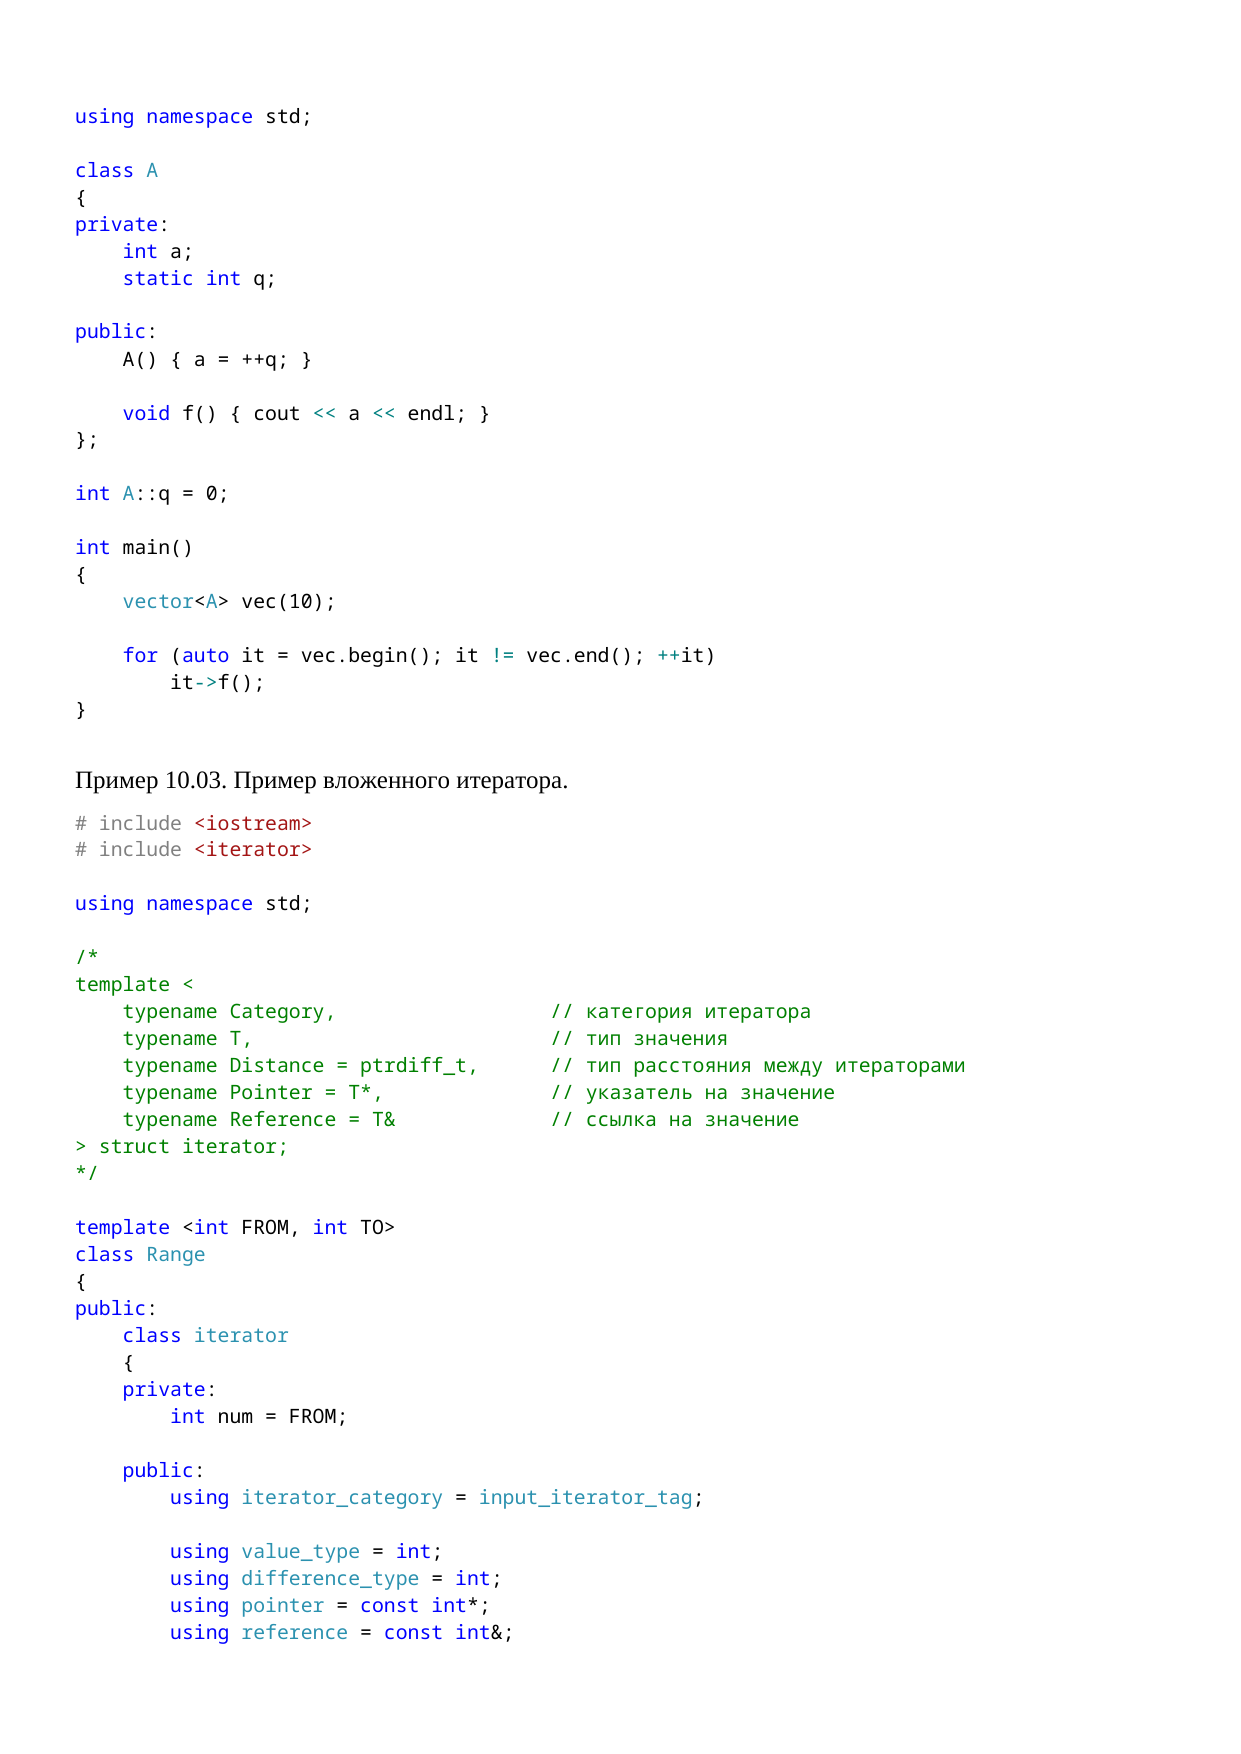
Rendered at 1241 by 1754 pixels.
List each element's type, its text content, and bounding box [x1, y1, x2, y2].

text */ [75, 1159, 1165, 1186]
text typename Reference = T& // ссылка на значение [75, 1106, 1165, 1132]
text using pointer = const int*; [75, 1591, 1165, 1618]
text > struct iterator; [75, 1132, 1165, 1159]
text template <int FROM, int TO> [75, 1213, 1165, 1240]
text { [75, 183, 1165, 210]
text using value_type = int; [75, 1537, 1165, 1564]
text int main() [75, 534, 1165, 561]
text } [75, 696, 1165, 722]
text { [75, 561, 1165, 588]
text using difference_type = int; [75, 1564, 1165, 1591]
text using reference = const int&; [75, 1618, 1165, 1645]
text using namespace std; [75, 890, 1165, 917]
text typename Pointer = T*, // указатель на значение [75, 1078, 1165, 1106]
text using namespace std; [75, 102, 1165, 129]
text public: [75, 318, 1165, 345]
text it->f(); [75, 668, 1165, 696]
text A() { a = ++q; } [75, 345, 1165, 372]
text /* [75, 944, 1165, 971]
text static int q; [75, 264, 1165, 291]
text class iterator [75, 1321, 1165, 1348]
text typename T, // тип значения [75, 1024, 1165, 1052]
text int A::q = 0; [75, 480, 1165, 507]
text typename Category, // категория итератора [75, 998, 1165, 1024]
text class A [75, 156, 1165, 183]
text private: [75, 1375, 1165, 1402]
text # include <iterator> [75, 836, 1165, 863]
text int a; [75, 237, 1165, 264]
text public: [75, 1456, 1165, 1483]
text void f() { cout << a << endl; } [75, 399, 1165, 426]
text }; [75, 426, 1165, 453]
text public: [75, 1294, 1165, 1321]
text for (auto it = vec.begin(); it != vec.end(); ++it) [75, 642, 1165, 668]
text typename Distance = ptrdiff_t, // тип расстояния между итераторами [75, 1052, 1165, 1078]
text template < [75, 971, 1165, 998]
list Пример 10.03. Пример вложенного итератора. [75, 766, 1165, 794]
text { [75, 1267, 1165, 1294]
text private: [75, 210, 1165, 237]
text vector<A> vec(10); [75, 588, 1165, 614]
text class Range [75, 1240, 1165, 1267]
text int num = FROM; [75, 1402, 1165, 1429]
text # include <iostream> [75, 809, 1165, 836]
text { [75, 1348, 1165, 1375]
text using iterator_category = input_iterator_tag; [75, 1483, 1165, 1510]
